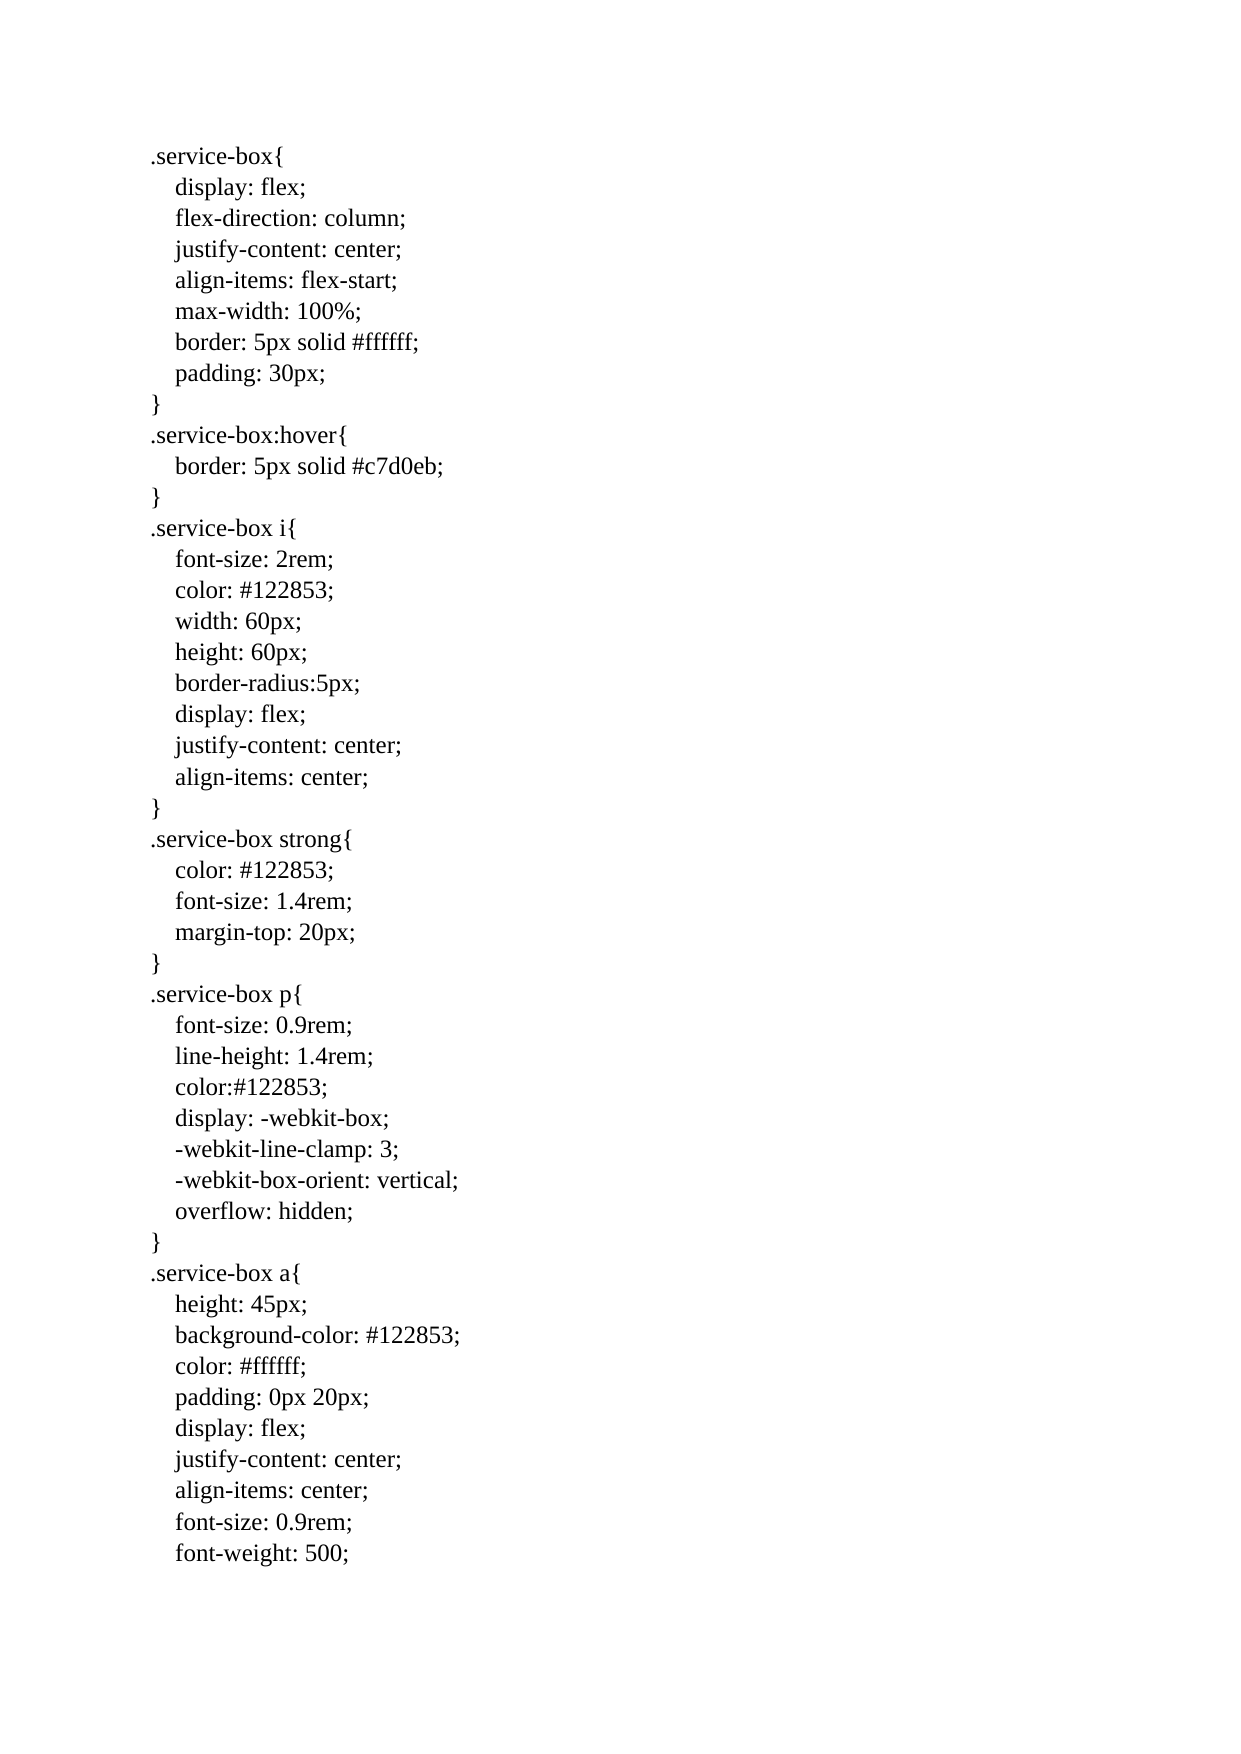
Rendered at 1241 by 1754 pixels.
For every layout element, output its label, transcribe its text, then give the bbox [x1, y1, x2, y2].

text color: #ffffff; [150, 1351, 1098, 1380]
text -webkit-box-orient: vertical; [150, 1165, 1098, 1194]
text font-weight: 500; [150, 1538, 1098, 1566]
text } [150, 482, 1098, 511]
text display: flex; [150, 172, 1098, 201]
text .service-box{ [150, 141, 1098, 169]
text font-size: 2rem; [150, 544, 1098, 573]
text align-items: flex-start; [150, 265, 1098, 294]
text display: -webkit-box; [150, 1103, 1098, 1132]
text display: flex; [150, 1413, 1098, 1442]
text font-size: 0.9rem; [150, 1010, 1098, 1039]
text } [150, 389, 1098, 418]
text font-size: 1.4rem; [150, 886, 1098, 914]
text .service-box:hover{ [150, 420, 1098, 449]
text height: 60px; [150, 637, 1098, 666]
text font-size: 0.9rem; [150, 1507, 1098, 1535]
text height: 45px; [150, 1289, 1098, 1318]
text color: #122853; [150, 575, 1098, 604]
text color:#122853; [150, 1072, 1098, 1101]
text color: #122853; [150, 855, 1098, 883]
text justify-content: center; [150, 731, 1098, 759]
text border: 5px solid #c7d0eb; [150, 451, 1098, 480]
text .service-box p{ [150, 979, 1098, 1008]
text .service-box a{ [150, 1258, 1098, 1287]
text width: 60px; [150, 606, 1098, 635]
text .service-box strong{ [150, 824, 1098, 852]
text align-items: center; [150, 762, 1098, 790]
text overflow: hidden; [150, 1196, 1098, 1225]
text margin-top: 20px; [150, 917, 1098, 946]
text line-height: 1.4rem; [150, 1041, 1098, 1070]
text -webkit-line-clamp: 3; [150, 1134, 1098, 1163]
text border-radius:5px; [150, 668, 1098, 697]
text justify-content: center; [150, 234, 1098, 263]
text } [150, 793, 1098, 821]
text align-items: center; [150, 1476, 1098, 1504]
text } [150, 948, 1098, 977]
text padding: 30px; [150, 358, 1098, 387]
text background-color: #122853; [150, 1320, 1098, 1349]
text flex-direction: column; [150, 203, 1098, 232]
text border: 5px solid #ffffff; [150, 327, 1098, 356]
text display: flex; [150, 699, 1098, 728]
text .service-box i{ [150, 513, 1098, 542]
text } [150, 1227, 1098, 1256]
text max-width: 100%; [150, 296, 1098, 325]
text padding: 0px 20px; [150, 1382, 1098, 1411]
text justify-content: center; [150, 1444, 1098, 1473]
